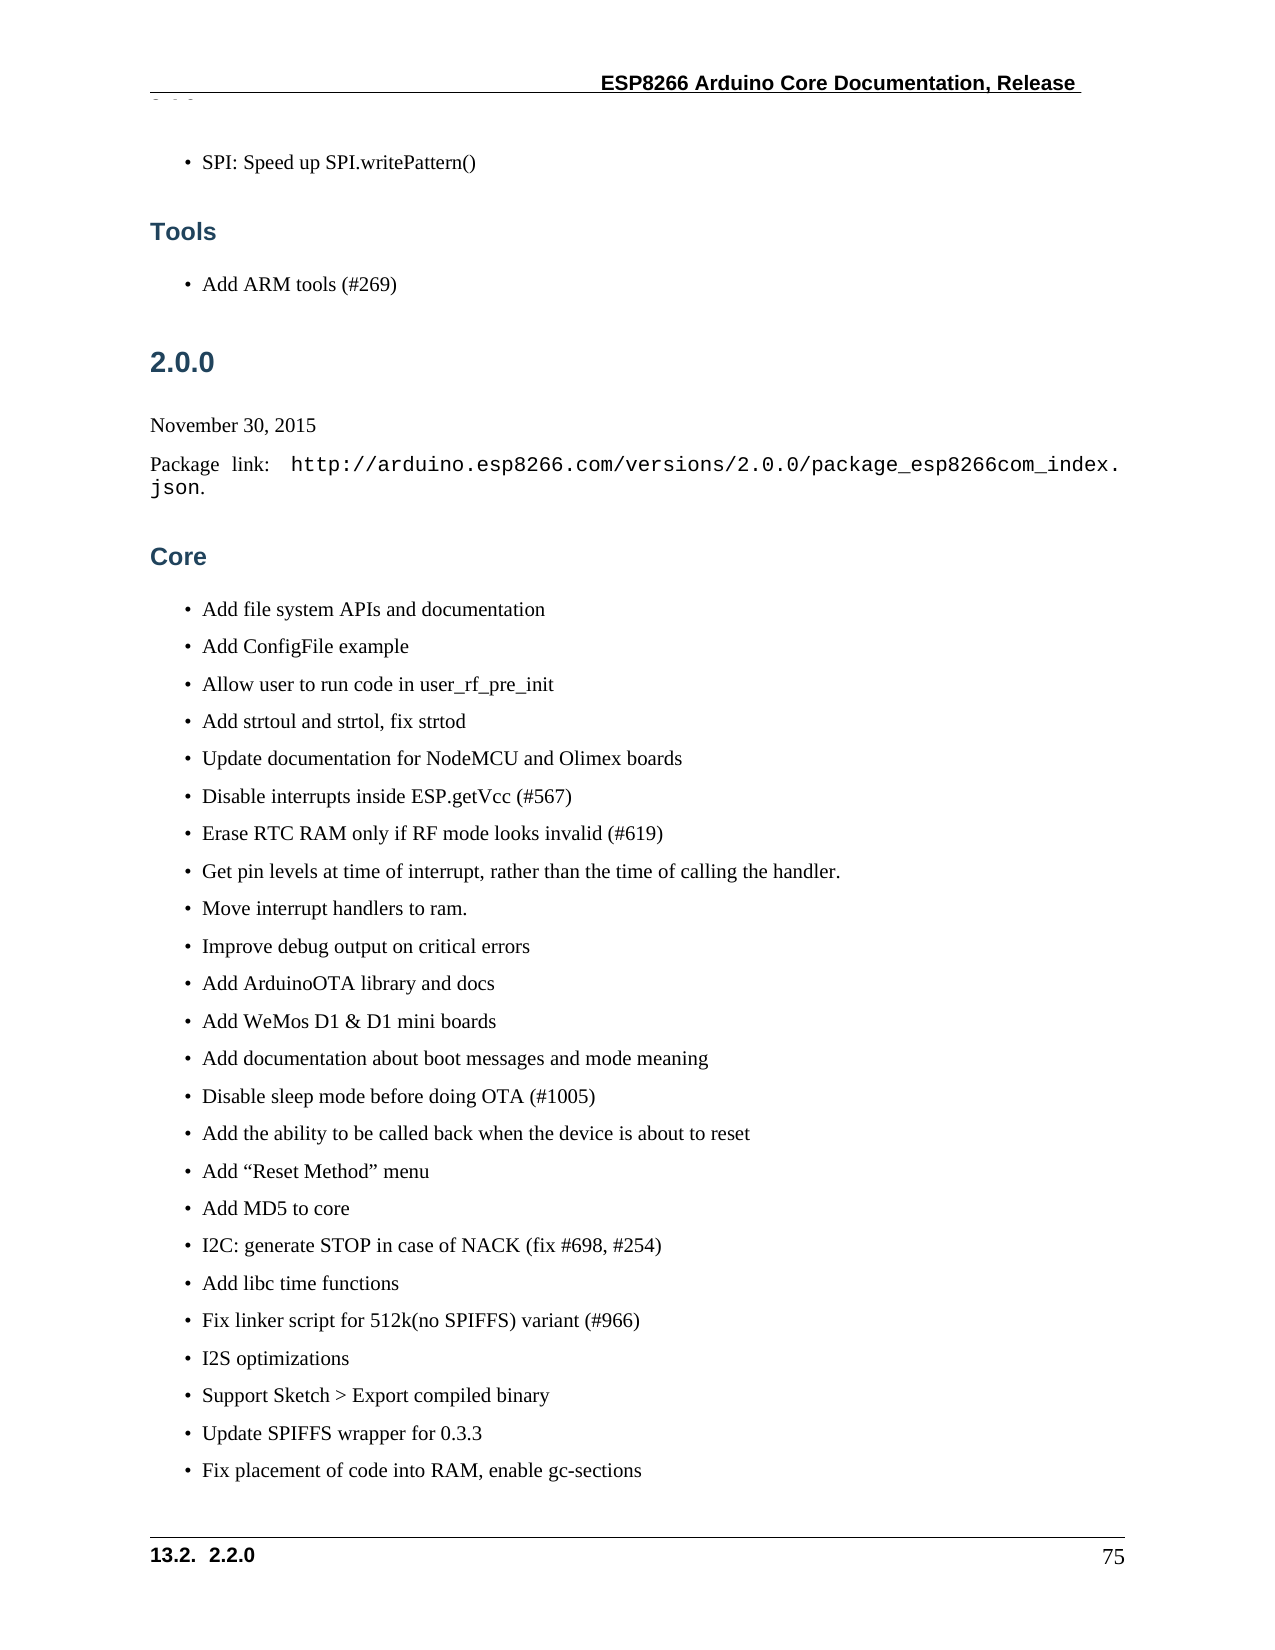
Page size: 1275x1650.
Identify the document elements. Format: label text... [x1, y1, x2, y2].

list Erase RTC RAM only if RF mode looks invalid (#619) [184, 821, 1275, 845]
subtitle Core [150, 542, 1275, 571]
list I2S optimizations [184, 1346, 1275, 1370]
list Add MD5 to core [184, 1196, 1275, 1220]
subtitle 2.0.0 [150, 345, 1275, 378]
list Allow user to run code in user_rf_pre_init [184, 671, 1275, 696]
list Get pin levels at time of interrupt, rather than the time of calling the handler. [184, 859, 1275, 883]
subtitle Tools [150, 217, 1275, 246]
list Add “Reset Method” menu [184, 1158, 1275, 1183]
text Package link: http://arduino.esp8266.com/versions/2.0.0/package_esp8266com_index. json. [150, 451, 1125, 501]
list Improve debug output on critical errors [184, 934, 1275, 958]
list Update SPIFFS wrapper for 0.3.3 [184, 1421, 1275, 1445]
list Update documentation for NodeMCU and Olimex boards [184, 746, 1275, 770]
list Add documentation about boot messages and mode meaning [184, 1046, 1275, 1070]
list Add ConfigFile example [184, 634, 1275, 658]
list Support Sketch > Export compiled binary [184, 1383, 1275, 1407]
list Add ArduinoOTA library and docs [184, 971, 1275, 995]
list Disable sleep mode before doing OTA (#1005) [184, 1083, 1275, 1108]
list I2C: generate STOP in case of NACK (fix #698, #254) [184, 1233, 1275, 1257]
list Add libc time functions [184, 1271, 1275, 1295]
list Fix linker script for 512k(no SPIFFS) variant (#966) [184, 1308, 1275, 1332]
list Add WeMos D1 & D1 mini boards [184, 1009, 1275, 1033]
text November 30, 2015 [150, 413, 1275, 437]
list Fix placement of code into RAM, enable gc-sections [184, 1458, 1275, 1482]
list Disable interrupts inside ESP.getVcc (#567) [184, 784, 1275, 808]
list Add file system APIs and documentation [184, 597, 1275, 621]
list Add ARM tools (#269) [184, 272, 1275, 296]
list Add the ability to be called back when the device is about to reset [184, 1121, 1275, 1145]
list Add strtoul and strtol, fix strtod [184, 709, 1275, 733]
list Move interrupt handlers to ram. [184, 896, 1275, 920]
list SPI: Speed up SPI.writePattern() [184, 150, 1275, 174]
